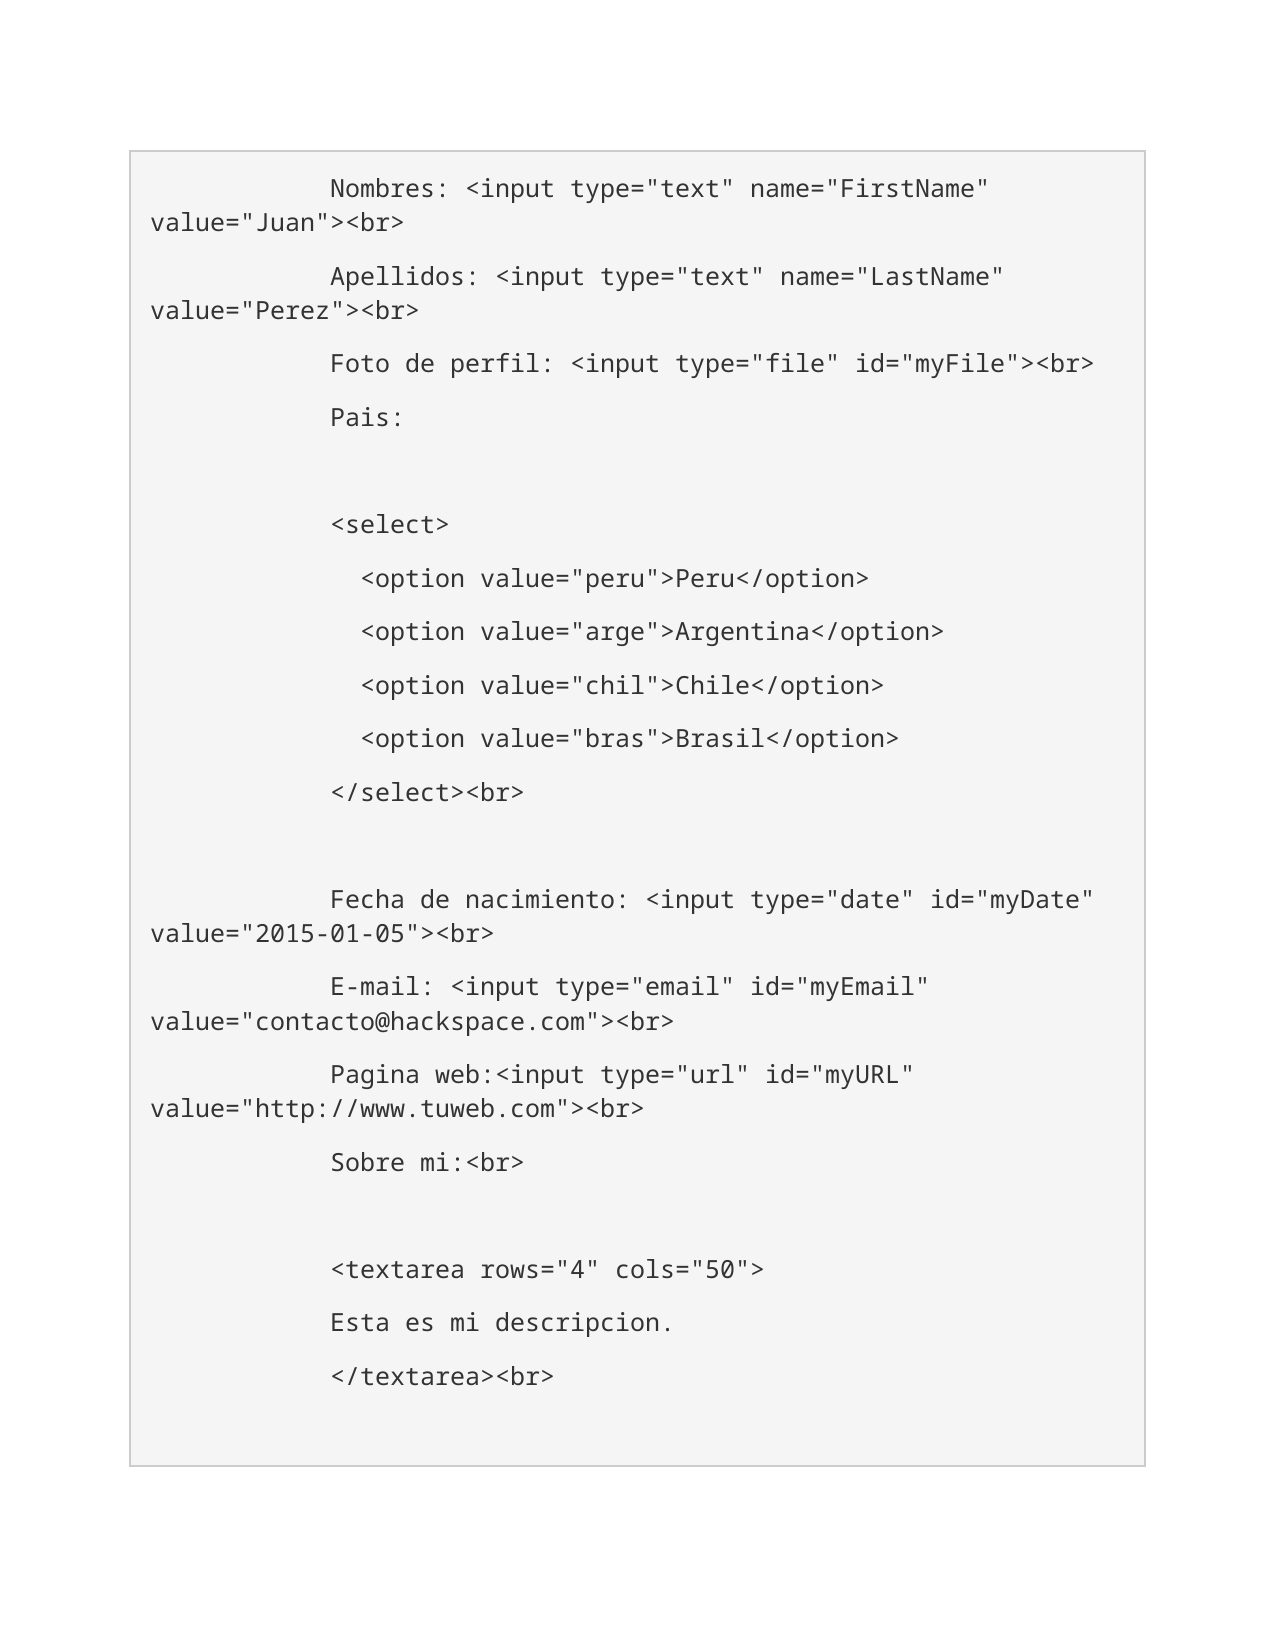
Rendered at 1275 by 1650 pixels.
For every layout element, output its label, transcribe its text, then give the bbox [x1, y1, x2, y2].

text Foto de perfil: <input type="file" id="myFile"><br> [131, 325, 1144, 379]
text Pais: [131, 379, 1144, 432]
text <textarea rows="4" cols="50"> [131, 1231, 1144, 1284]
text Nombres: <input type="text" name="FirstName" value="Juan"><br> [131, 152, 1144, 238]
text E-mail: <input type="email" id="myEmail" value="contacto@hackspace.com"><br> [131, 948, 1144, 1036]
text Fecha de nacimiento: <input type="date" id="myDate" value="2015-01-05"><br> [131, 861, 1144, 948]
text Sobre mi:<br> [131, 1123, 1144, 1177]
text Pagina web:<input type="url" id="myURL" value="http://www.tuweb.com"><br> [131, 1036, 1144, 1123]
text Esta es mi descripcion. [131, 1284, 1144, 1338]
text <option value="bras">Brasil</option> [131, 700, 1144, 753]
text <option value="chil">Chile</option> [131, 646, 1144, 700]
text </textarea><br> [131, 1338, 1144, 1391]
text <option value="peru">Peru</option> [131, 539, 1144, 593]
text </select><br> [131, 753, 1144, 807]
text <select> [131, 486, 1144, 539]
text <option value="arge">Argentina</option> [131, 593, 1144, 646]
text Apellidos: <input type="text" name="LastName" value="Perez"><br> [131, 238, 1144, 325]
